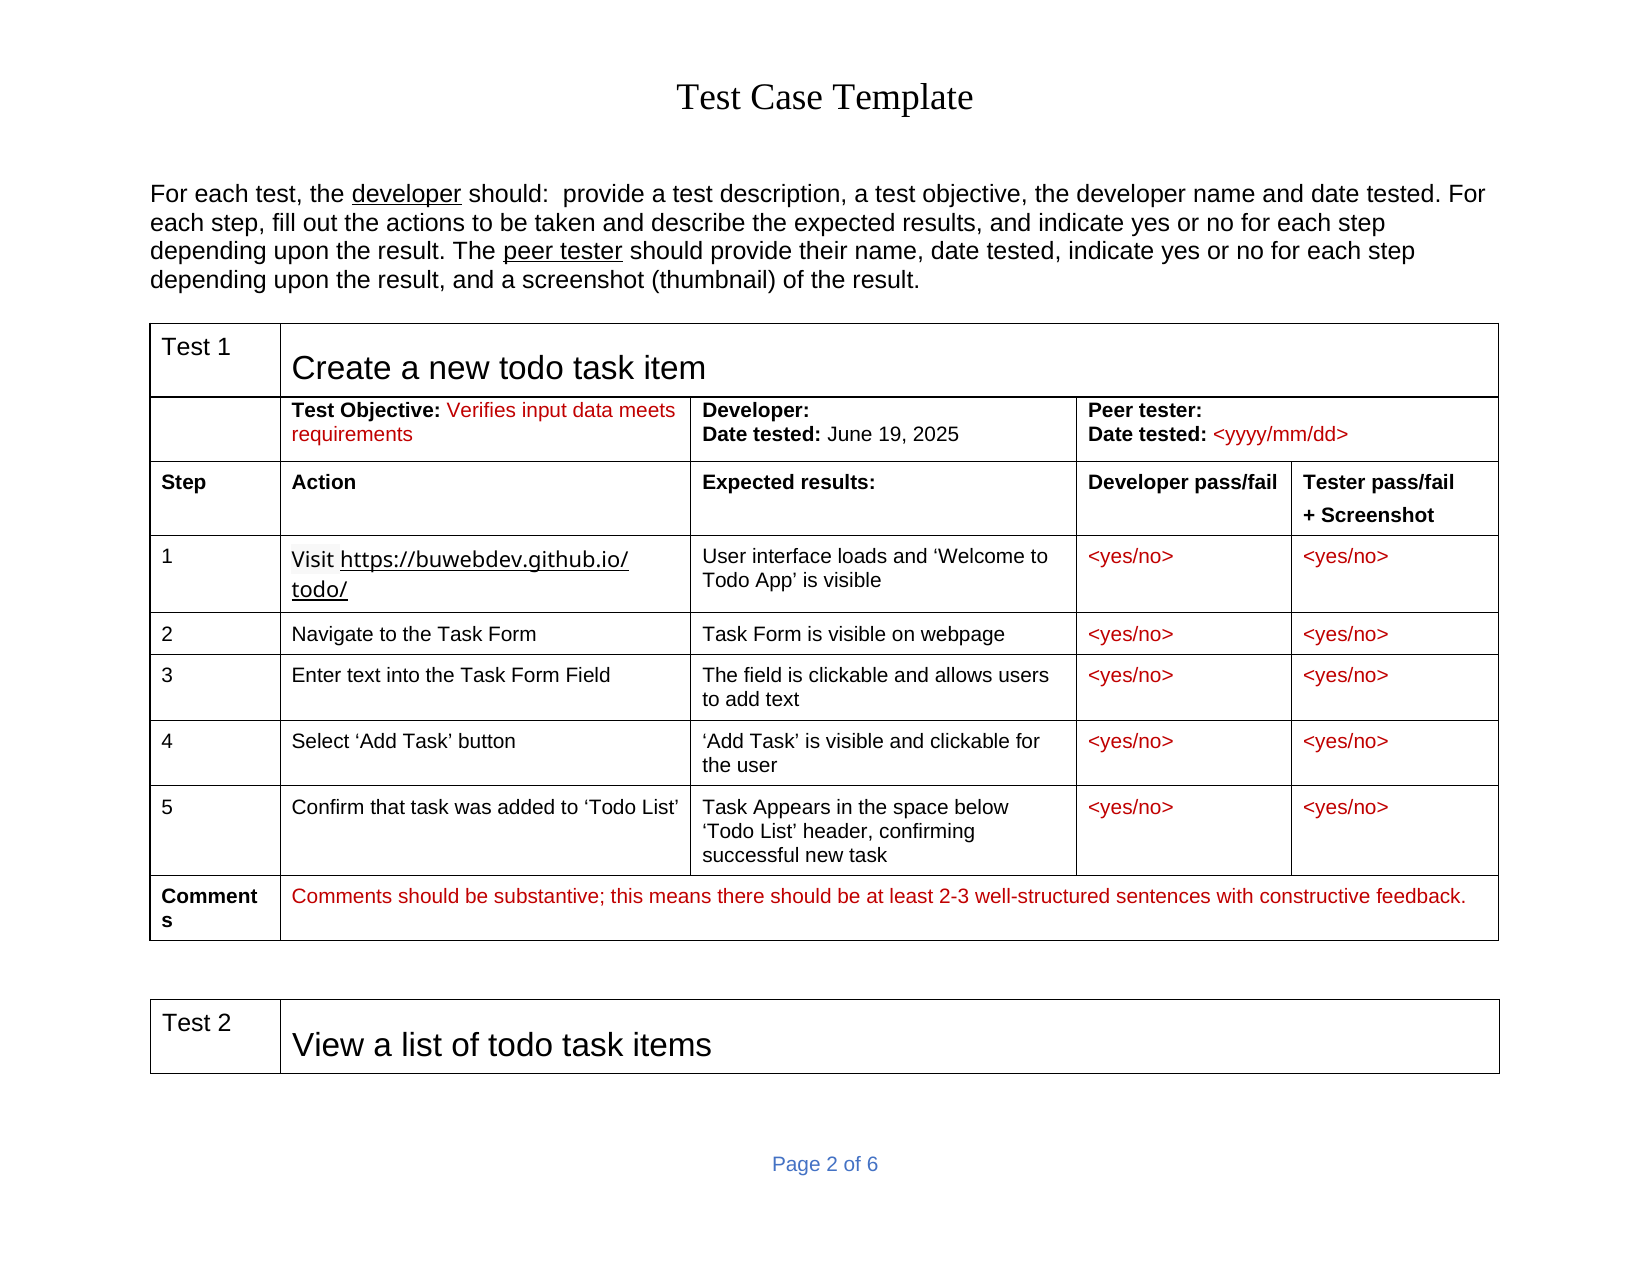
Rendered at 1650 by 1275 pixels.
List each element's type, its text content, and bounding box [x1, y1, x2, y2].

table_cell Comments should be substantive; this means there should be at least 2-3 well-structured sentences with constructive feedback. [281, 876, 1498, 940]
table_cell <yes/no> [1292, 721, 1498, 785]
table_cell Developer pass/fail [1077, 462, 1291, 535]
table_cell Step [151, 462, 280, 535]
table_cell 3 [151, 655, 280, 719]
table_header Test 2 [151, 1000, 280, 1073]
table_cell Navigate to the Task Form [281, 613, 690, 654]
table_cell Test Objective: Verifies input data meets requirements [281, 398, 690, 461]
table_cell <yes/no> [1077, 655, 1291, 719]
table_cell Task Appears in the space below ‘Todo List’ header, confirming successful new task [691, 786, 1076, 875]
table_cell 1 [151, 536, 280, 612]
table_cell Visit https://buwebdev.github.io/todo/ [281, 536, 690, 612]
table_cell <yes/no> [1077, 613, 1291, 654]
table_cell 5 [151, 786, 280, 875]
table_cell Confirm that task was added to ‘Todo List’ [281, 786, 690, 875]
table_cell 4 [151, 721, 280, 785]
table_cell <yes/no> [1077, 536, 1291, 612]
table_cell <yes/no> [1292, 613, 1498, 654]
table_header Create a new todo task item [281, 324, 1498, 396]
table_cell Select ‘Add Task’ button [281, 721, 690, 785]
table_cell Task Form is visible on webpage [691, 613, 1076, 654]
table_cell Developer: Date tested: June 19, 2025 [691, 398, 1076, 461]
table_cell Comments [151, 876, 280, 940]
table_cell Peer tester: Date tested: <yyyy/mm/dd> [1077, 398, 1498, 461]
table_cell User interface loads and ‘Welcome to Todo App’ is visible [691, 536, 1076, 612]
table_cell Tester pass/fail + Screenshot [1292, 462, 1498, 535]
table_cell <yes/no> [1077, 721, 1291, 785]
table_cell The field is clickable and allows users to add text [691, 655, 1076, 719]
table_cell 2 [151, 613, 280, 654]
text For each test, the developer should: provide a test description, a test objective, the developer name and date tested. For each step, fill out the actions to be taken and describe the expected results, and indicate yes or no for each step depending upon the result. The peer tester should provide their name, date tested, indicate yes or no for each step depending upon the result, and a screenshot (thumbnail) of the result. [150, 179, 1500, 294]
table_header Test 1 [151, 324, 280, 396]
table_header View a list of todo task items [281, 1000, 1499, 1073]
table_cell Enter text into the Task Form Field [281, 655, 690, 719]
table_cell ‘Add Task’ is visible and clickable for the user [691, 721, 1076, 785]
table_cell [151, 398, 280, 461]
table_cell Action [281, 462, 690, 535]
table_cell <yes/no> [1292, 536, 1498, 612]
table_cell <yes/no> [1292, 655, 1498, 719]
table_cell Expected results: [691, 462, 1076, 535]
table_cell <yes/no> [1077, 786, 1291, 875]
table_cell <yes/no> [1292, 786, 1498, 875]
